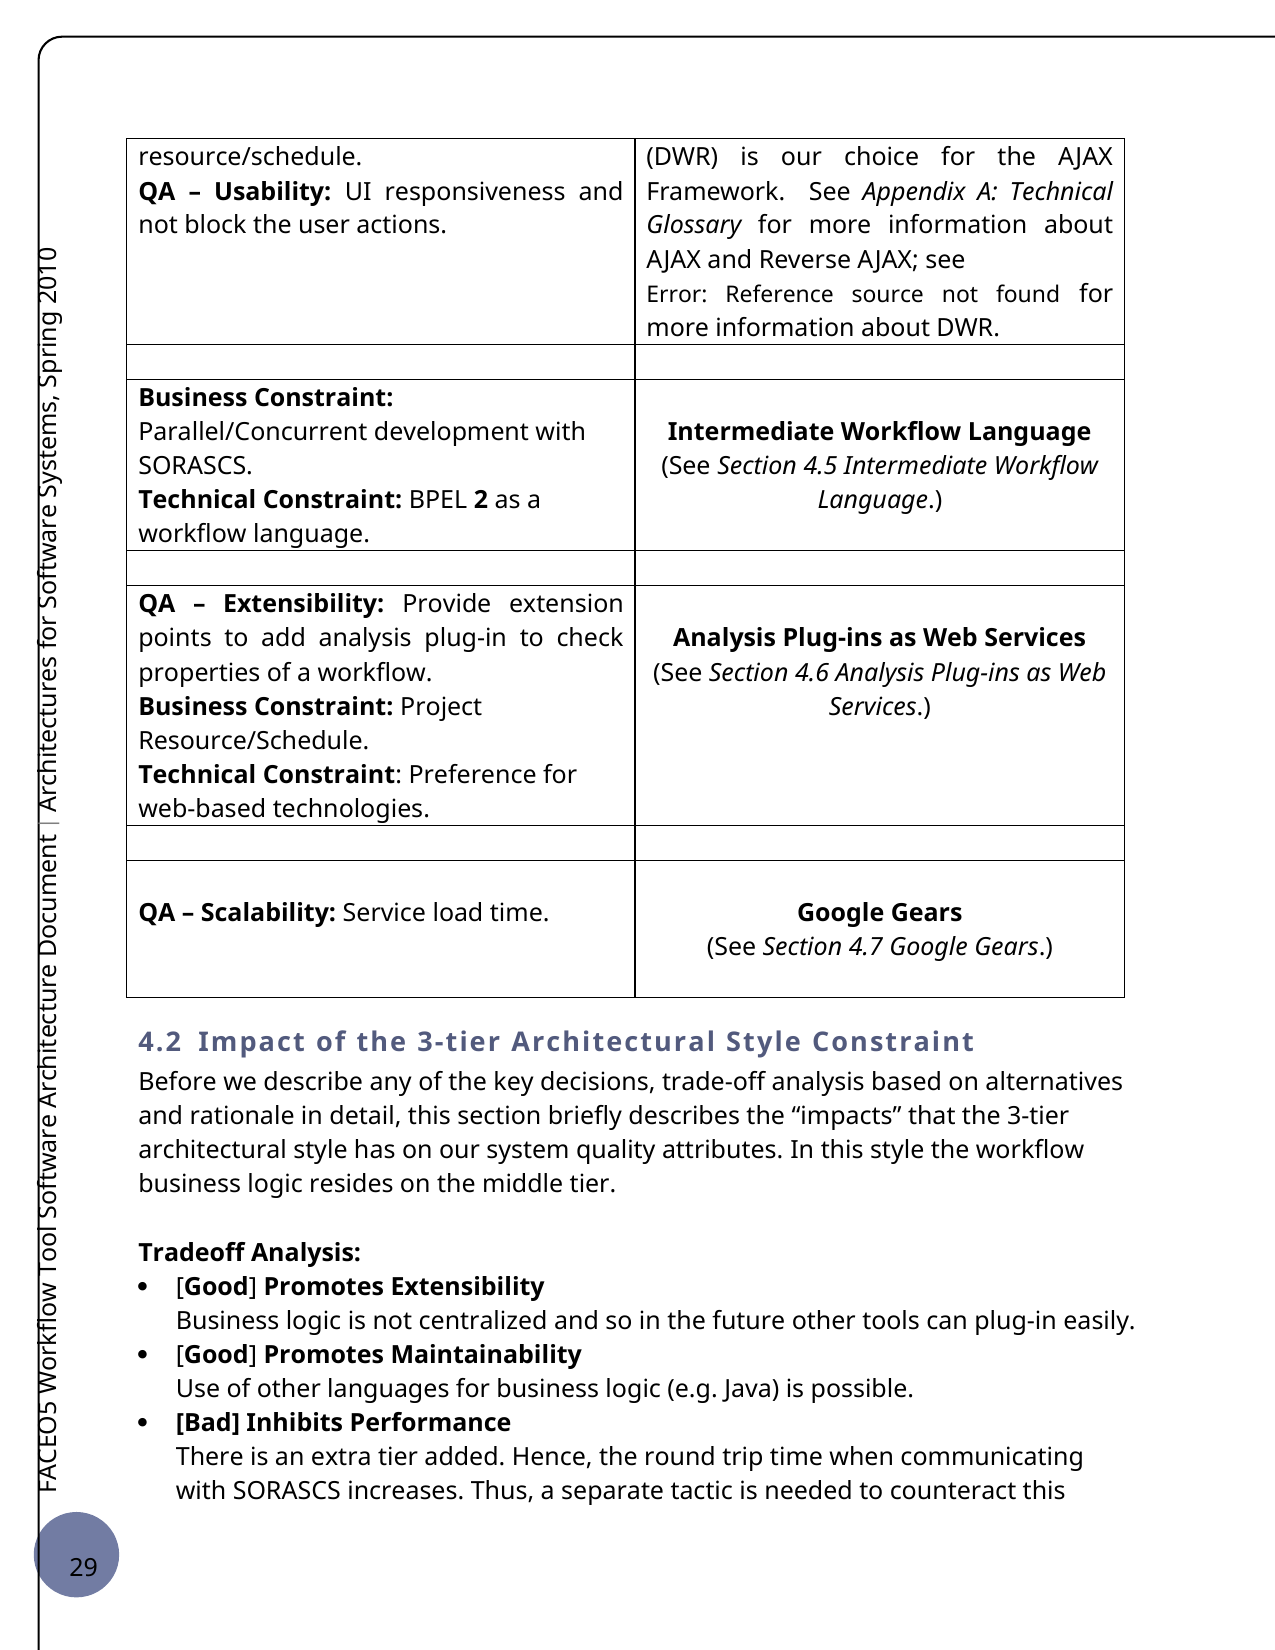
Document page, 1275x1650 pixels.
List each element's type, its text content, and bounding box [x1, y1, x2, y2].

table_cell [636, 139, 1124, 343]
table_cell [127, 139, 634, 343]
table_cell Google Gears (See Section .) [636, 861, 1124, 997]
list [Bad] Inhibits Performance [138, 1404, 1137, 1439]
list Use of other languages for business logic (e.g. Java) is possible. [176, 1371, 1137, 1404]
table_cell [636, 345, 1124, 378]
table_cell Analysis Plug-ins as Web Services (See Section .) [636, 586, 1124, 824]
list [Good] Promotes Maintainability [138, 1336, 1137, 1371]
subtitle Impact of the 3-tier Architectural Style Constraint [138, 1023, 1137, 1060]
text Before we describe any of the key decisions, trade-off analysis based on alternatives and rationale in detail, this section briefly describes the “impacts” that the 3-tier architectural style has on our system quality attributes. In this style the workflow business logic resides on the middle tier. [138, 1064, 1137, 1234]
text Tradeoff Analysis: [138, 1234, 1137, 1268]
table_cell [127, 551, 634, 585]
list [Good] Promotes Extensibility [138, 1268, 1137, 1302]
table_cell QA – Extensibility: Provide extension points to add analysis plug-in to check properties of a workflow. Business Constraint: Project Resource/Schedule. Technical Constraint: Preference for web-based technologies. [127, 586, 634, 824]
list Business logic is not centralized and so in the future other tools can plug-in easily. [176, 1302, 1137, 1336]
table_cell [127, 826, 634, 859]
table_cell [636, 551, 1124, 585]
table_cell [636, 826, 1124, 859]
table_cell Intermediate Workflow Language (See Section .) [636, 380, 1124, 550]
table_cell QA – Scalability: Service load time. [127, 861, 634, 997]
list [176, 1439, 1137, 1507]
table_cell [127, 345, 634, 378]
table_cell Business Constraint: Parallel/Concurrent development with SORASCS. Technical Constraint: BPEL as a workflow language. [127, 380, 634, 550]
